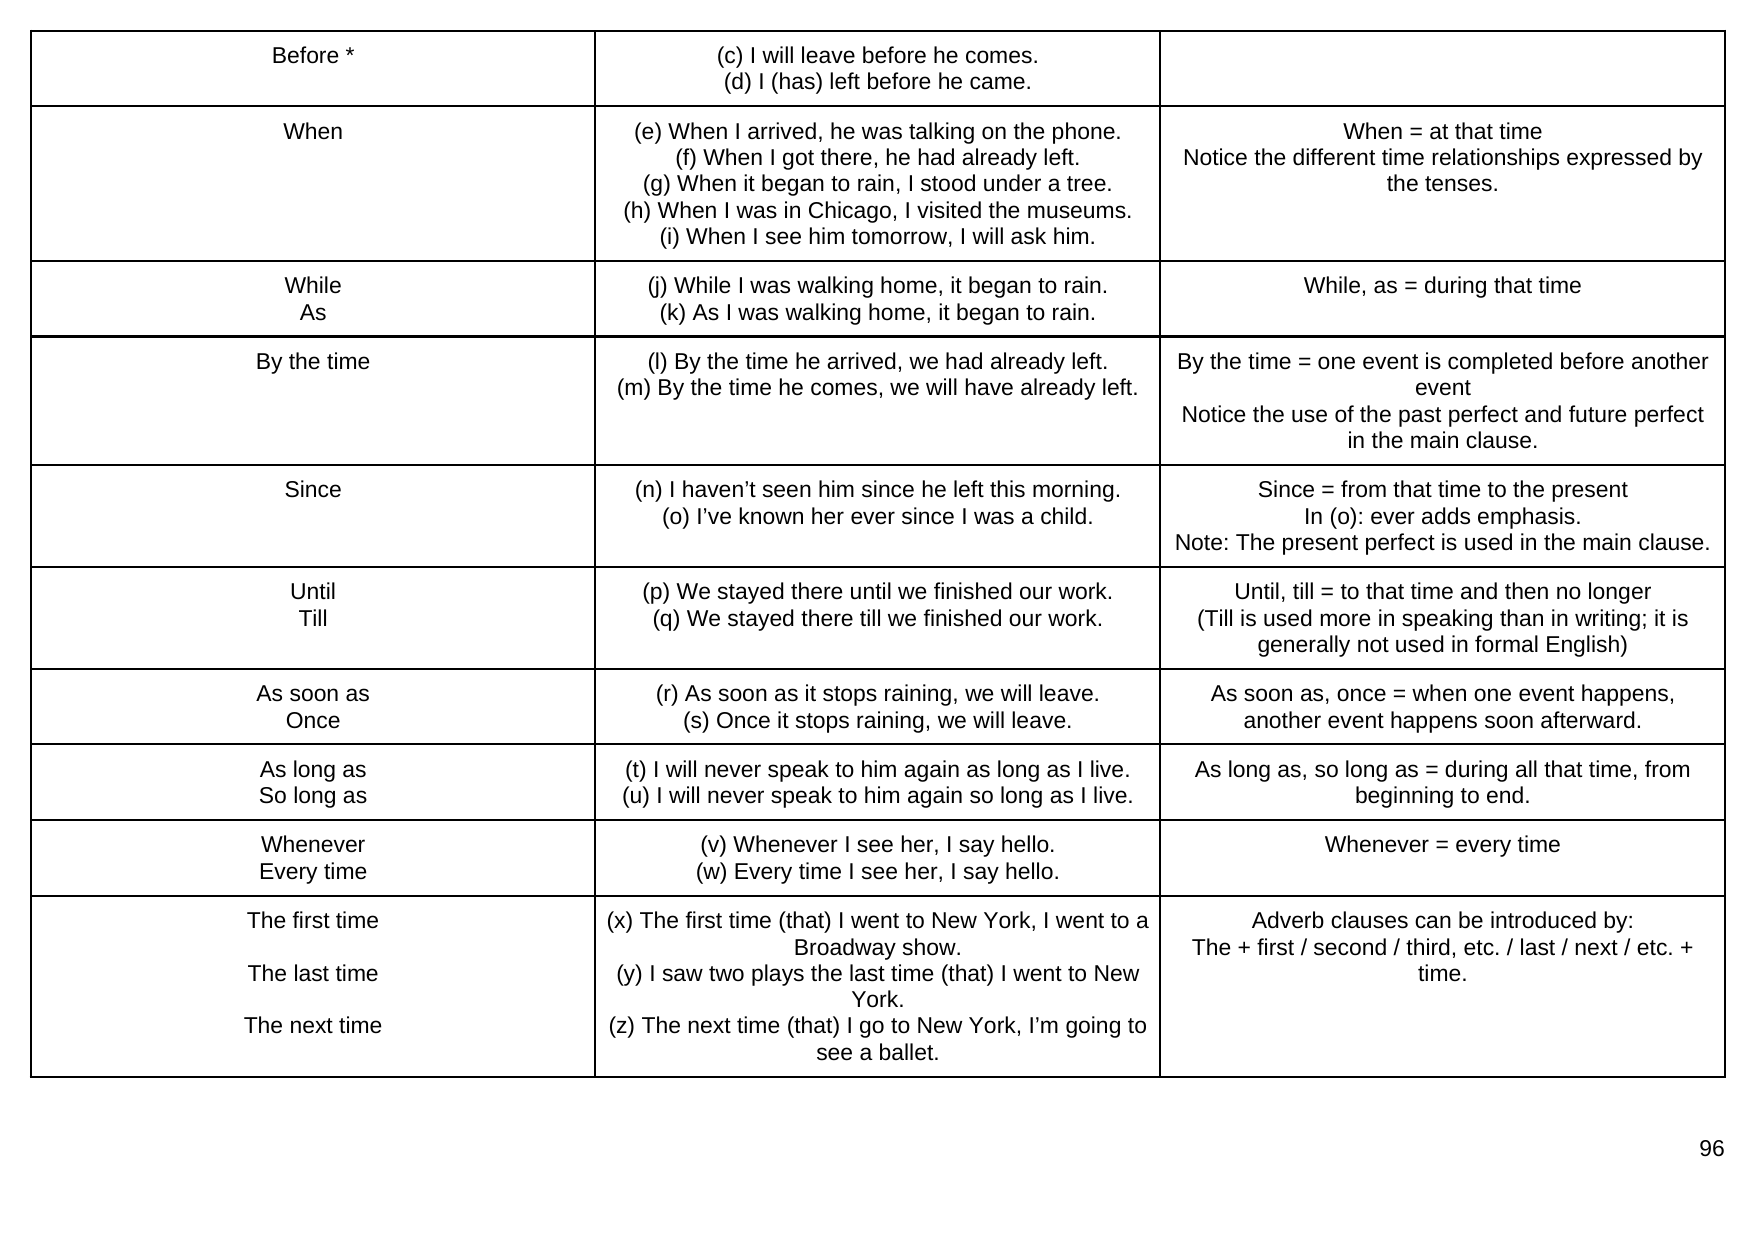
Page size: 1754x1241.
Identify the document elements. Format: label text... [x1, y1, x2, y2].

table_cell (v) Whenever I see her, I say hello. (w) Every time I see her, I say hello. [596, 821, 1159, 894]
table_cell By the time = one event is completed before another event Notice the use of the past perfect and future perfect in the main clause. [1161, 338, 1724, 464]
table_cell Adverb clauses can be introduced by: The + first / second / third, etc. / last / next / etc. + time. [1161, 897, 1724, 1076]
table_cell Whenever = every time [1161, 821, 1724, 894]
table_cell By the time [32, 338, 594, 464]
table_cell When [32, 107, 594, 260]
table_cell Until, till = to that time and then no longer (Till is used more in speaking than in writing; it is generally not used in formal English) [1161, 568, 1724, 668]
table_cell (e) When I arrived, he was talking on the phone. (f) When I got there, he had already left. (g) When it began to rain, I stood under a tree. (h) When I was in Chicago, I visited the museums. (i) When I see him tomorrow, I will ask him. [596, 107, 1159, 260]
table_cell Whenever Every time [32, 821, 594, 894]
table_cell Until Till [32, 568, 594, 668]
table_cell As long as, so long as = during all that time, from beginning to end. [1161, 745, 1724, 819]
table_cell (c) I will leave before he comes. (d) I (has) left before he came. [596, 32, 1159, 105]
table_cell While As [32, 262, 594, 335]
table_cell (j) While I was walking home, it began to rain. (k) As I was walking home, it began to rain. [596, 262, 1159, 335]
table_cell (p) We stayed there until we finished our work. (q) We stayed there till we finished our work. [596, 568, 1159, 668]
table_cell While, as = during that time [1161, 262, 1724, 335]
table_cell (r) As soon as it stops raining, we will leave. (s) Once it stops raining, we will leave. [596, 670, 1159, 743]
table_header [1161, 32, 1724, 105]
table_cell (l) By the time he arrived, we had already left. (m) By the time he comes, we will have already left. [596, 338, 1159, 464]
table_cell As long as So long as [32, 745, 594, 819]
table_cell (x) The first time (that) I went to New York, I went to a Broadway show. (y) I saw two plays the last time (that) I went to New York. (z) The next time (that) I go to New York, I’m going to see a ballet. [596, 897, 1159, 1076]
table_cell The first time The last time The next time [32, 897, 594, 1076]
table_cell Before * [32, 32, 594, 105]
table_cell As soon as Once [32, 670, 594, 743]
table_cell Since = from that time to the present In (o): ever adds emphasis. Note: The present perfect is used in the main clause. [1161, 466, 1724, 566]
table_cell (t) I will never speak to him again as long as I live. (u) I will never speak to him again so long as I live. [596, 745, 1159, 819]
table_cell As soon as, once = when one event happens, another event happens soon afterward. [1161, 670, 1724, 743]
table_cell Since [32, 466, 594, 566]
table_cell When = at that time Notice the different time relationships expressed by the tenses. [1161, 107, 1724, 260]
table_cell (n) I haven’t seen him since he left this morning. (o) I’ve known her ever since I was a child. [596, 466, 1159, 566]
